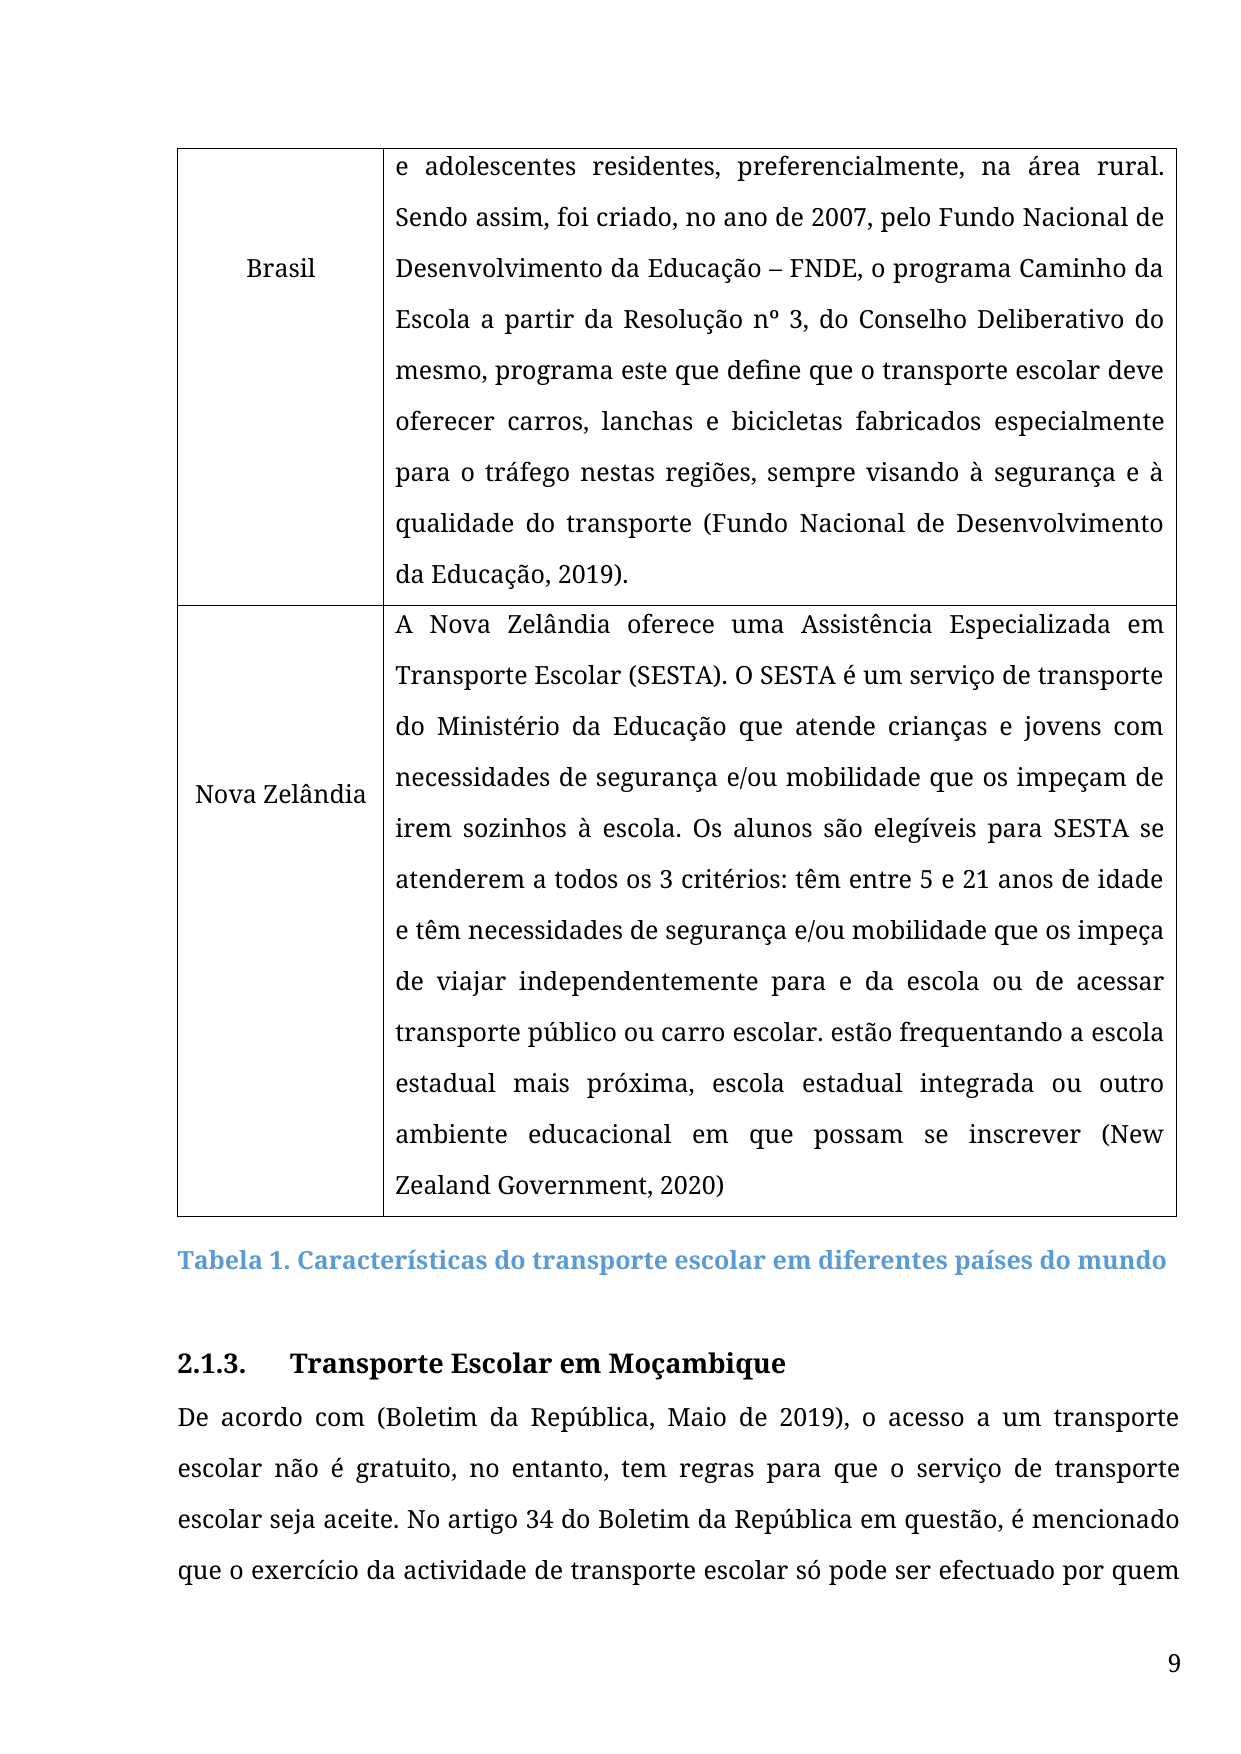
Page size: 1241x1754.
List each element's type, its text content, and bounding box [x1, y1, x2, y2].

table_cell A Nova Zelândia oferece uma Assistência Especializada em Transporte Escolar (SESTA). O SESTA é um serviço de transporte do Ministério da Educação que atende crianças e jovens com necessidades de segurança e/ou mobilidade que os impeçam de irem sozinhos à escola. Os alunos são elegíveis para SESTA se atenderem a todos os 3 critérios: têm entre 5 e 21 anos de idade e têm necessidades de segurança e/ou mobilidade que os impeça de viajar independentemente para e da escola ou de acessar transporte público ou carro escolar. estão frequentando a escola estadual mais próxima, escola estadual integrada ou outro ambiente educacional em que possam se inscrever (New Zealand Government, 2020) [384, 606, 1176, 1216]
subtitle Tabela 1. Características do transporte escolar em diferentes países do mundo [177, 1242, 1181, 1276]
table_cell Nova Zelândia [178, 606, 383, 1216]
subtitle Transporte Escolar em Moçambique [177, 1344, 1181, 1381]
table_cell Brasil [178, 149, 383, 605]
